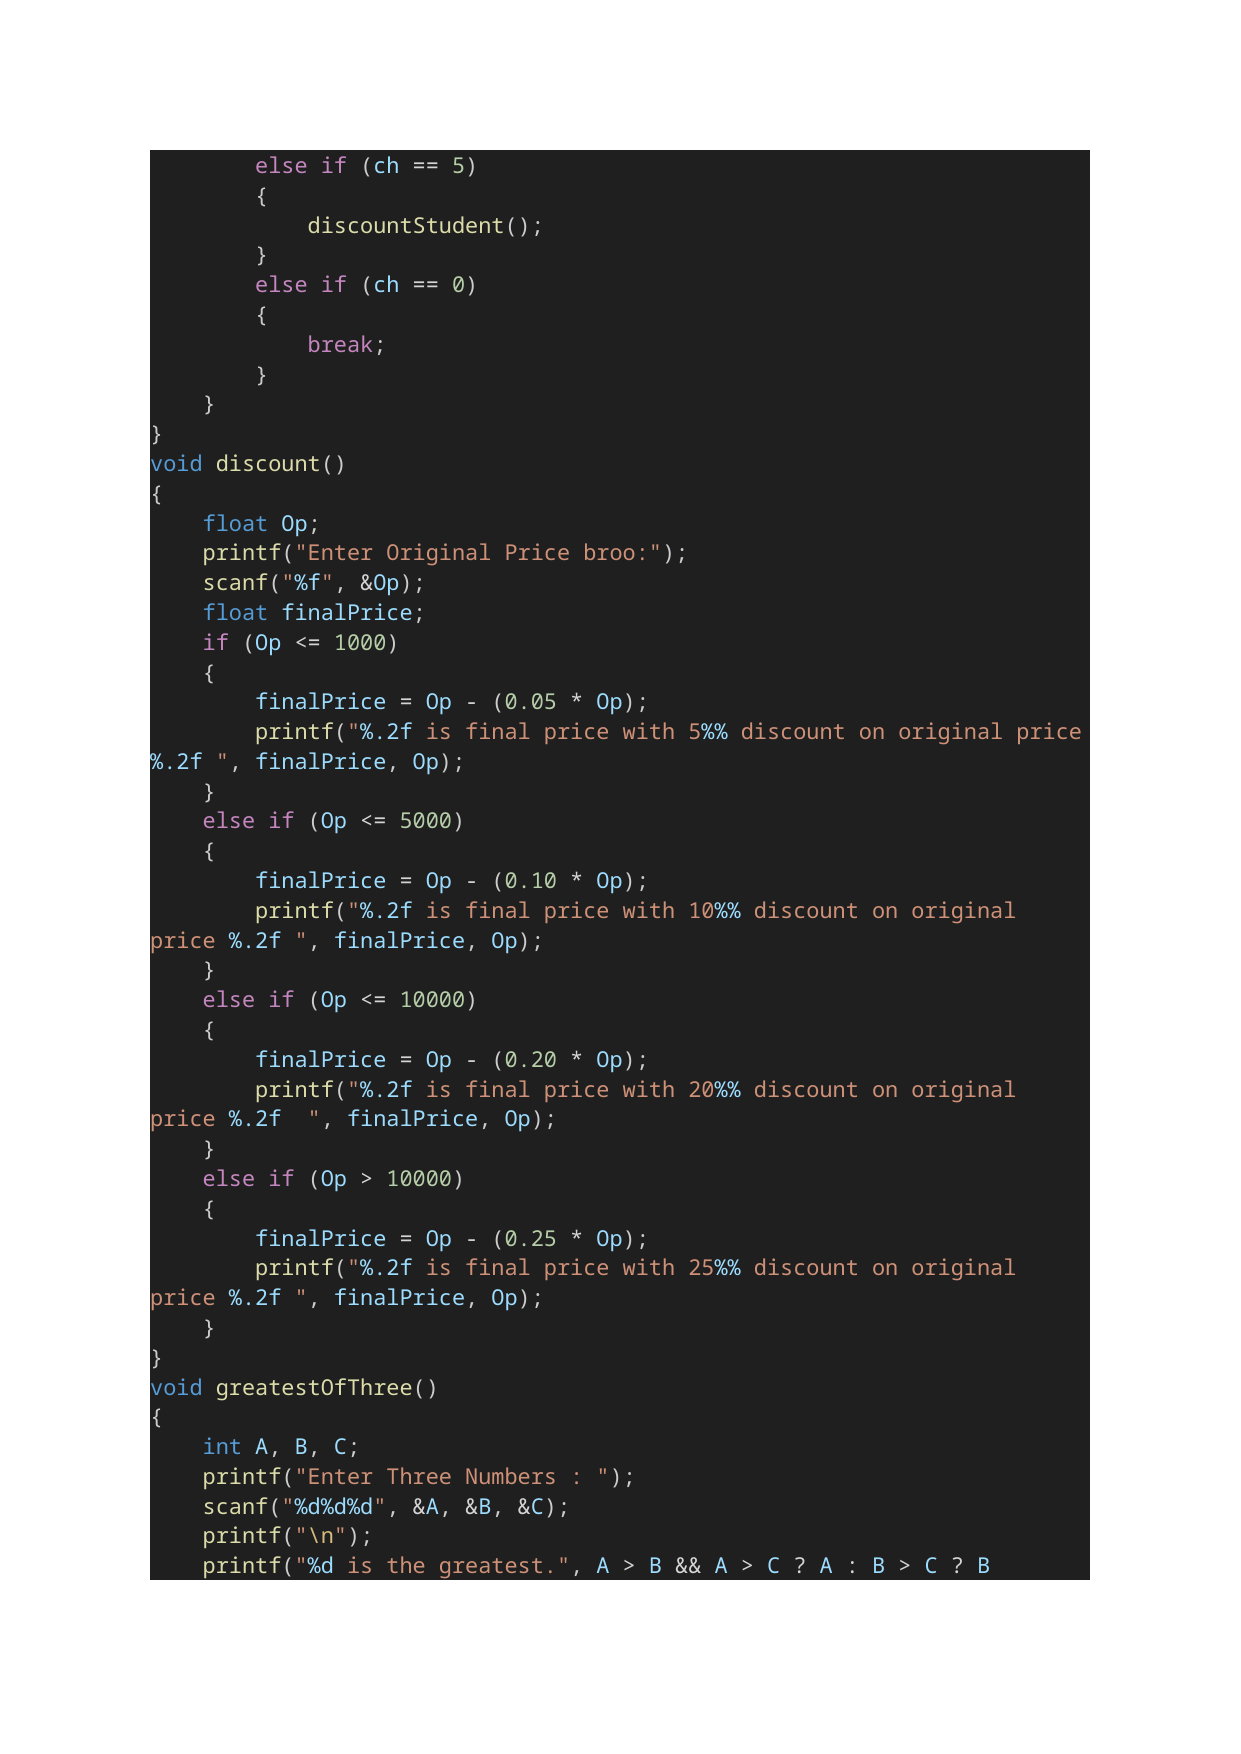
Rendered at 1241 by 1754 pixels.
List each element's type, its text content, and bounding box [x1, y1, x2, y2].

text printf("%.2f is final price with 5%% discount on original price %.2f ", finalPrice, Op); [150, 716, 1090, 776]
text printf("Enter Three Numbers : "); [150, 1461, 1090, 1491]
text { [150, 180, 1090, 209]
text if (Op <= 1000) [150, 627, 1090, 656]
text scanf("%d%d%d", &A, &B, &C); [150, 1491, 1090, 1520]
text else if (ch == 5) [150, 150, 1090, 180]
text scanf("%f", &Op); [150, 567, 1090, 597]
text } [150, 418, 1090, 448]
text else if (Op > 10000) [150, 1163, 1090, 1193]
text } [150, 358, 1090, 388]
text { [150, 1401, 1090, 1431]
text float Op; [150, 507, 1090, 537]
text { [150, 299, 1090, 329]
text } [150, 1342, 1090, 1371]
text void greatestOfThree() [150, 1371, 1090, 1401]
text { [150, 1014, 1090, 1044]
text } [150, 1133, 1090, 1163]
text printf("%.2f is final price with 25%% discount on original price %.2f ", finalPrice, Op); [150, 1252, 1090, 1312]
text { [150, 835, 1090, 865]
text printf("\n"); [150, 1520, 1090, 1550]
text discountStudent(); [150, 209, 1090, 239]
text int A, B, C; [150, 1431, 1090, 1461]
text printf("%d is the greatest.", A > B && A > C ? A : B > C ? B [150, 1550, 1090, 1580]
text finalPrice = Op - (0.10 * Op); [150, 865, 1090, 895]
text else if (Op <= 5000) [150, 805, 1090, 835]
text } [150, 954, 1090, 984]
text float finalPrice; [150, 597, 1090, 627]
text finalPrice = Op - (0.05 * Op); [150, 686, 1090, 716]
text { [150, 656, 1090, 686]
text } [150, 776, 1090, 805]
text } [150, 388, 1090, 418]
text { [150, 478, 1090, 507]
text void discount() [150, 448, 1090, 478]
text } [150, 239, 1090, 269]
text { [150, 1193, 1090, 1222]
text else if (ch == 0) [150, 269, 1090, 299]
text printf("Enter Original Price broo:"); [150, 537, 1090, 567]
text else if (Op <= 10000) [150, 984, 1090, 1014]
text } [150, 1312, 1090, 1342]
text break; [150, 329, 1090, 358]
text printf("%.2f is final price with 10%% discount on original price %.2f ", finalPrice, Op); [150, 895, 1090, 954]
text finalPrice = Op - (0.20 * Op); [150, 1044, 1090, 1073]
text printf("%.2f is final price with 20%% discount on original price %.2f ", finalPrice, Op); [150, 1073, 1090, 1133]
text finalPrice = Op - (0.25 * Op); [150, 1222, 1090, 1252]
